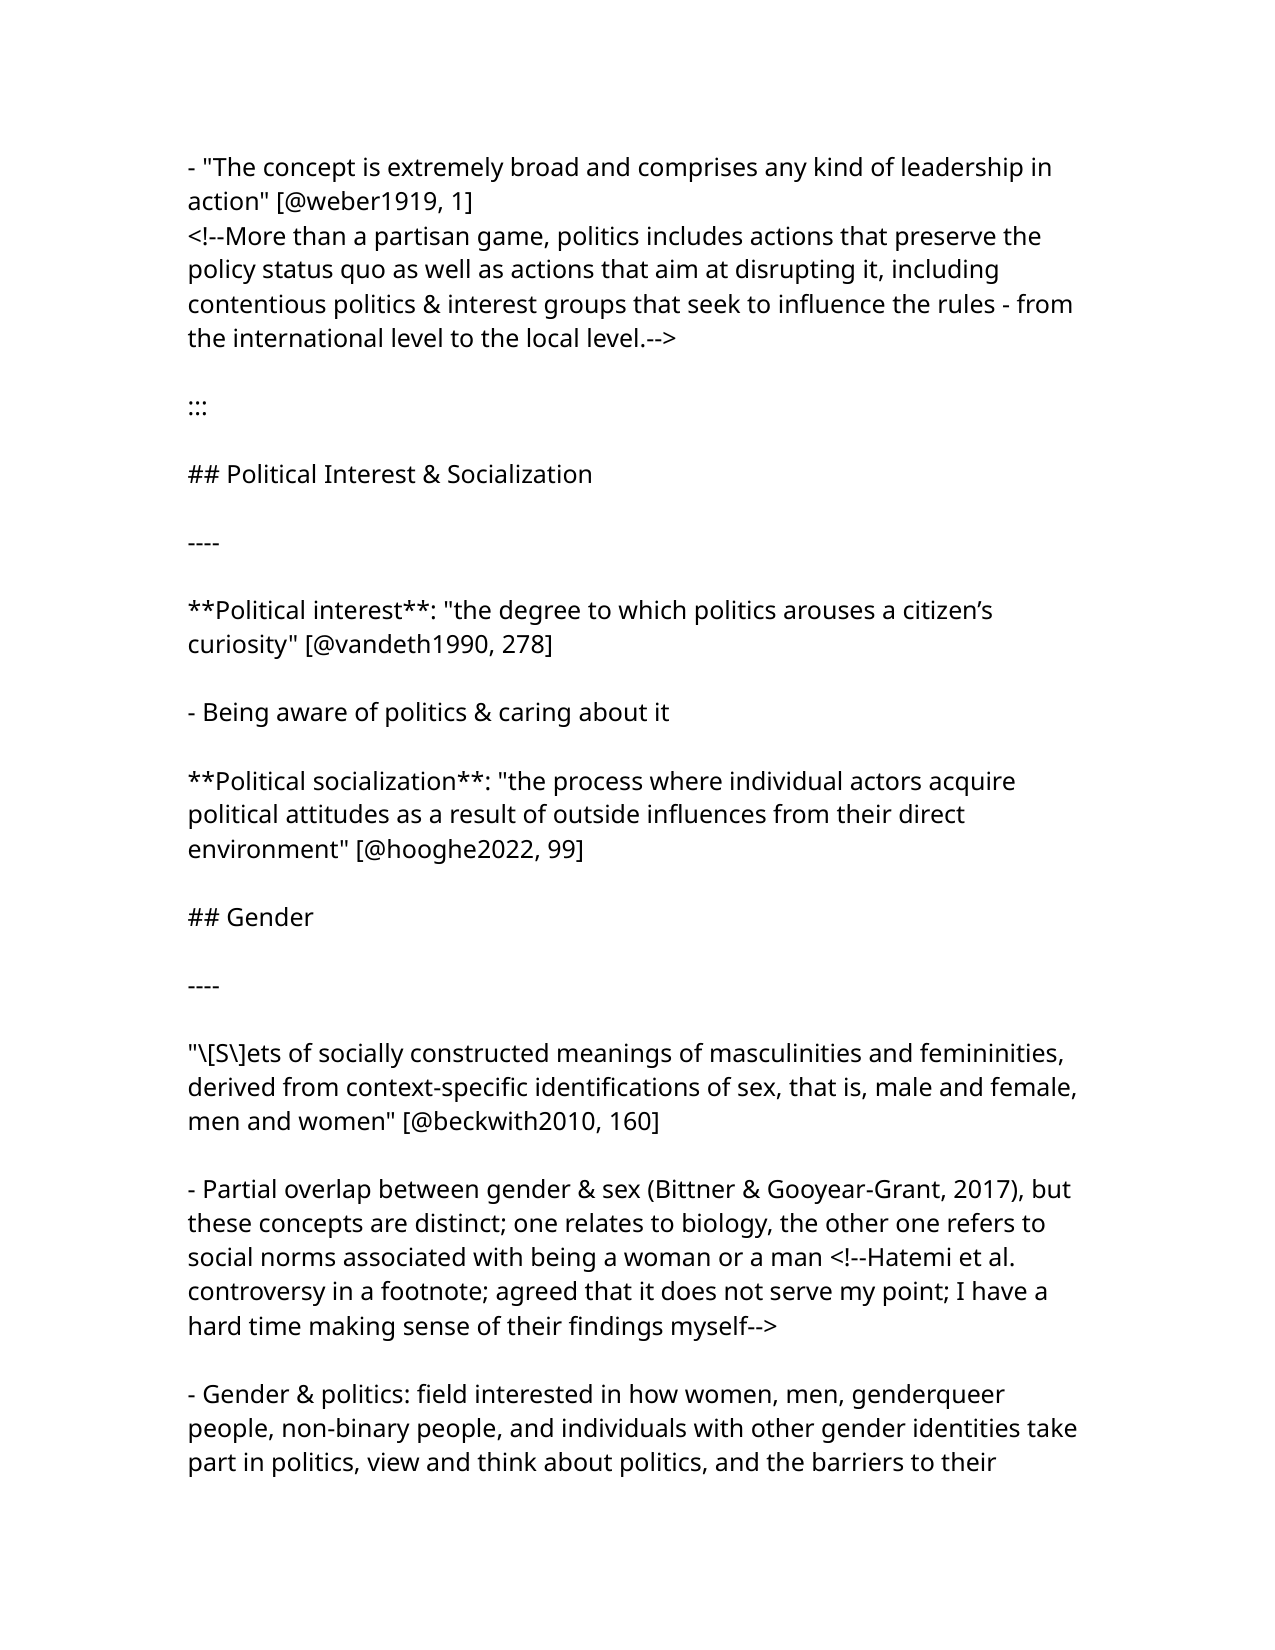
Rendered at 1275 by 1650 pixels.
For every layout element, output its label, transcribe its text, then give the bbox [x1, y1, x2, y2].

text **Political socialization**: "the process where individual actors acquire political attitudes as a result of outside influences from their direct environment" [@hooghe2022, 99] [187, 763, 1087, 865]
text ## Gender [187, 899, 1087, 933]
text **Political interest**: "the degree to which politics arouses a citizen’s curiosity" [@vandeth1990, 278] [187, 593, 1087, 661]
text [187, 1376, 1087, 1478]
text <!--More than a partisan game, politics includes actions that preserve the policy status quo as well as actions that aim at disrupting it, including contentious politics & interest groups that seek to influence the rules - from the international level to the local level.--> [187, 218, 1087, 354]
text - Partial overlap between gender & sex (Bittner & Gooyear-Grant, 2017), but these concepts are distinct; one relates to biology, the other one refers to social norms associated with being a woman or a man <!--Hatemi et al. controversy in a footnote; agreed that it does not serve my point; I have a hard time making sense of their findings myself--> [187, 1172, 1087, 1342]
text ## Political Interest & Socialization [187, 457, 1087, 491]
text ::: [187, 388, 1087, 422]
text ---- [187, 967, 1087, 1002]
text - Being aware of politics & caring about it [187, 695, 1087, 729]
text - "The concept is extremely broad and comprises any kind of leadership in action" [@weber1919, 1] [187, 150, 1087, 218]
text ---- [187, 525, 1087, 559]
text "\[S\]ets of socially constructed meanings of masculinities and femininities, derived from context-specific identifications of sex, that is, male and female, men and women" [@beckwith2010, 160] [187, 1036, 1087, 1138]
